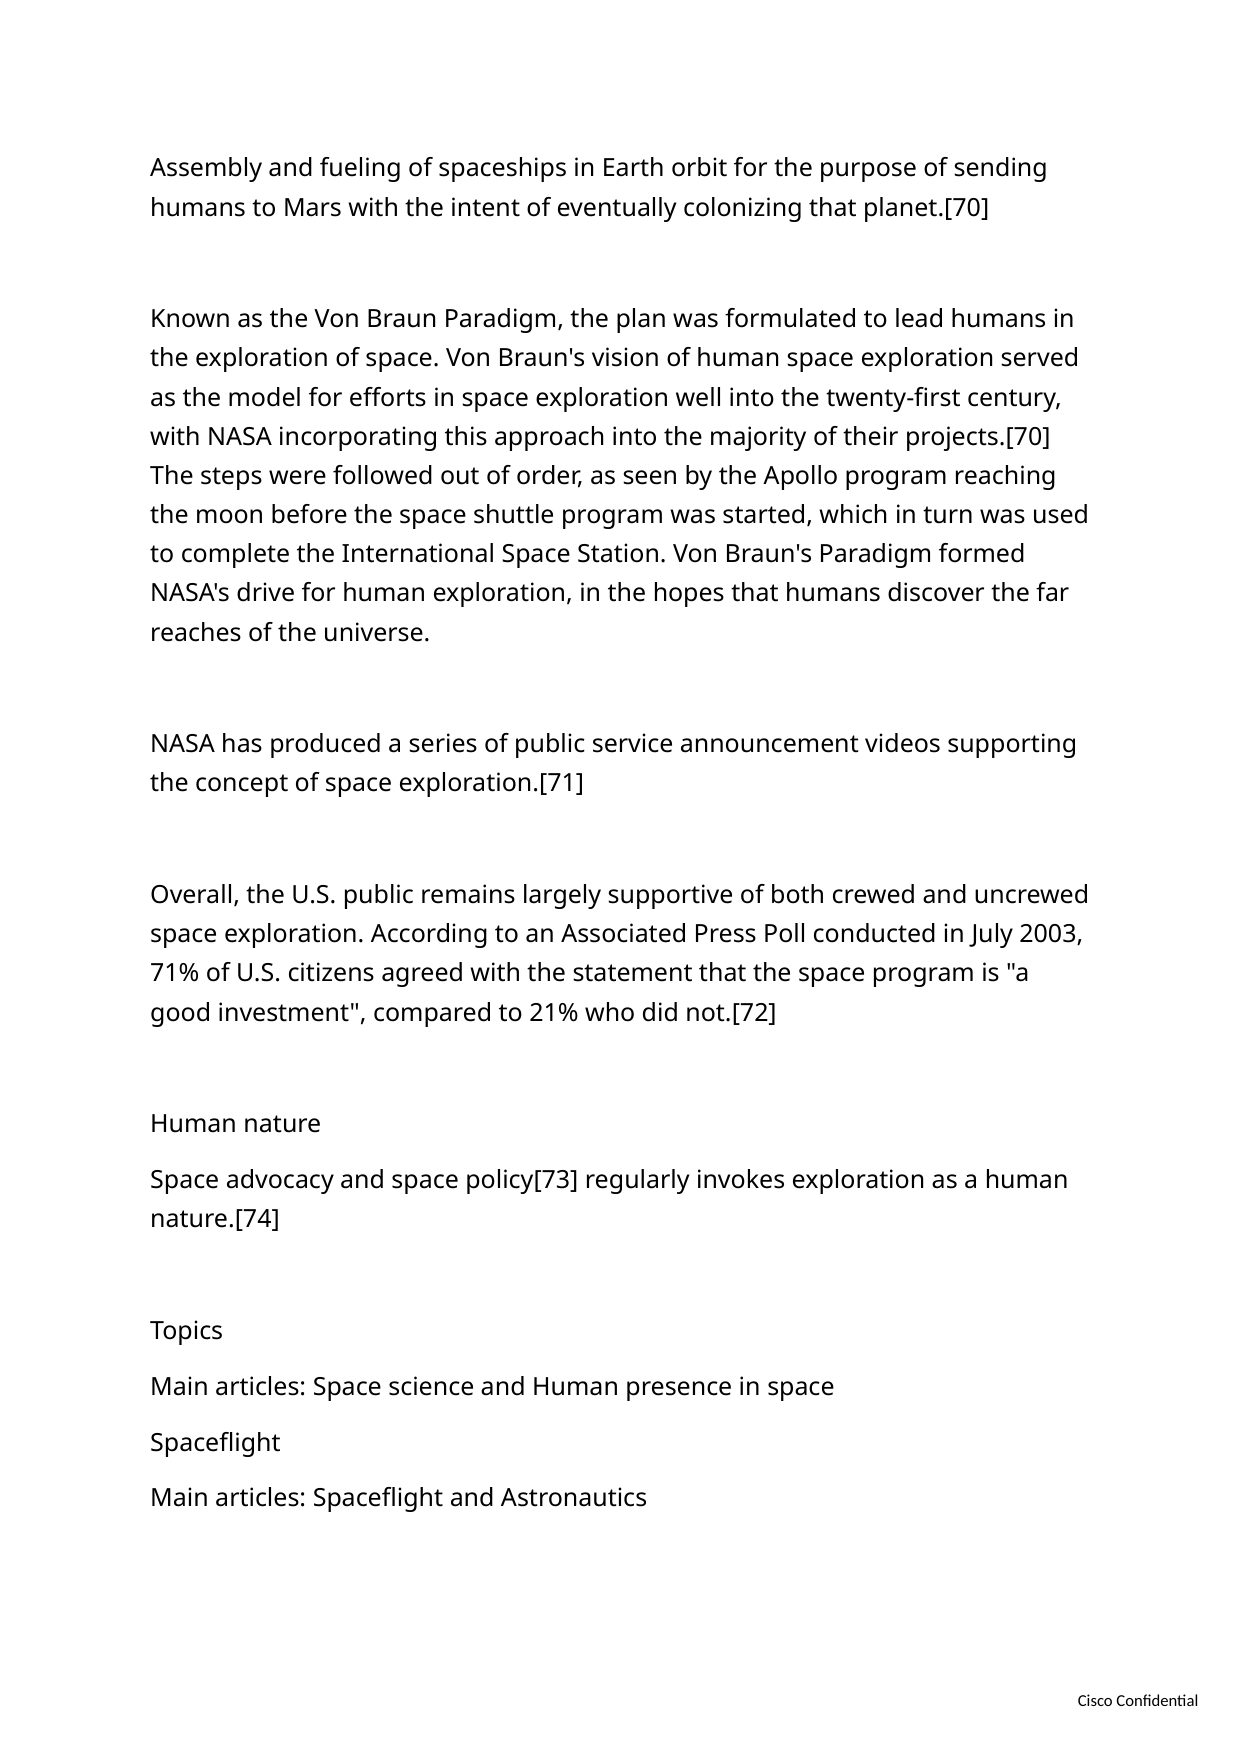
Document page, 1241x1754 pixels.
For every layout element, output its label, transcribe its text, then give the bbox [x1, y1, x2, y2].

text Space advocacy and space policy[73] regularly invokes exploration as a human nature.[74] [150, 1162, 1090, 1235]
text Main articles: Spaceflight and Astronautics [150, 1480, 1090, 1514]
text Human nature [150, 1106, 1090, 1140]
text Topics [150, 1312, 1090, 1347]
text Known as the Von Braun Paradigm, the plan was formulated to lead humans in the exploration of space. Von Braun's vision of human space exploration served as the model for efforts in space exploration well into the twenty-first century, with NASA incorporating this approach into the majority of their projects.[70] The steps were followed out of order, as seen by the Apollo program reaching the moon before the space shuttle program was started, which in turn was used to complete the International Space Station. Von Braun's Paradigm formed NASA's drive for human exploration, in the hopes that humans discover the far reaches of the universe. [150, 301, 1090, 648]
text Main articles: Space science and Human presence in space [150, 1368, 1090, 1402]
text NASA has produced a series of public service announcement videos supporting the concept of space exploration.[71] [150, 726, 1090, 799]
text Assembly and fueling of spaceships in Earth orbit for the purpose of sending humans to Mars with the intent of eventually colonizing that planet.[70] [150, 150, 1090, 223]
text Overall, the U.S. public remains largely supportive of both crewed and uncrewed space exploration. According to an Associated Press Poll conducted in July 2003, 71% of U.S. citizens agreed with the statement that the space program is "a good investment", compared to 21% who did not.[72] [150, 877, 1090, 1028]
text Spaceflight [150, 1424, 1090, 1458]
